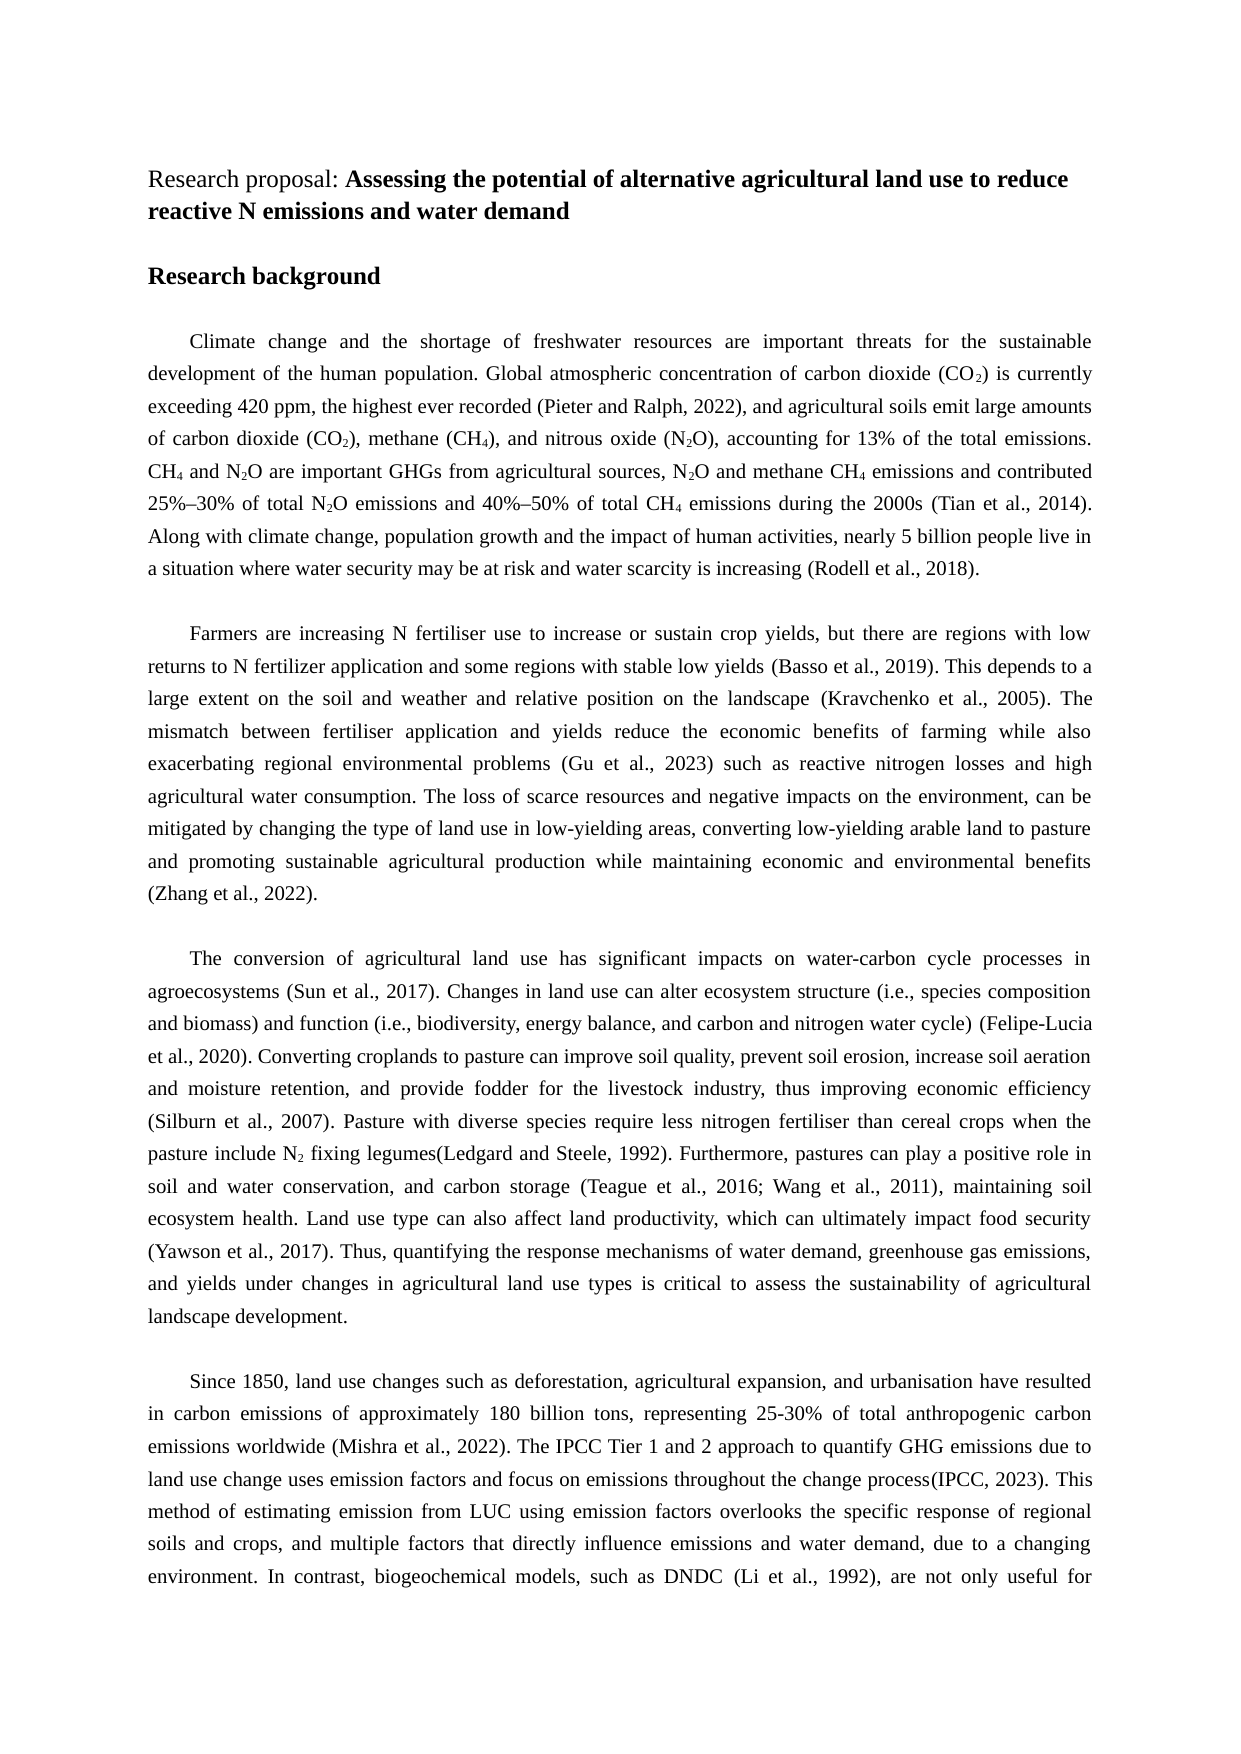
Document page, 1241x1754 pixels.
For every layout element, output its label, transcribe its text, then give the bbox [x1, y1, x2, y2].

text Climate change and the shortage of freshwater resources are important threats for the sustainable development of the human population. Global atmospheric concentration of carbon dioxide (CO2) is currently exceeding 420 ppm, the highest ever recorded (Pieter and Ralph, 2022), and agricultural soils emit large amounts of carbon dioxide (CO2), methane (CH4), and nitrous oxide (N2O), accounting for 13% of the total emissions. CH4 and N2O are important GHGs from agricultural sources, N2O and methane CH4 emissions and contributed 25%–30% of total N2O emissions and 40%–50% of total CH4 emissions during the 2000s (Tian et al., 2014). Along with climate change, population growth and the impact of human activities, nearly 5 billion people live in a situation where water security may be at risk and water scarcity is increasing (Rodell et al., 2018). [148, 324, 1092, 584]
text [148, 1364, 1092, 1592]
text Research proposal: Assessing the potential of alternative agricultural land use to reduce reactive N emissions and water demand [148, 162, 1092, 227]
text Research background [148, 259, 1092, 292]
text Farmers are increasing N fertiliser use to increase or sustain crop yields, but there are regions with low returns to N fertilizer application and some regions with stable low yields (Basso et al., 2019). This depends to a large extent on the soil and weather and relative position on the landscape (Kravchenko et al., 2005). The mismatch between fertiliser application and yields reduce the economic benefits of farming while also exacerbating regional environmental problems (Gu et al., 2023) such as reactive nitrogen losses and high agricultural water consumption. The loss of scarce resources and negative impacts on the environment, can be mitigated by changing the type of land use in low-yielding areas, converting low-yielding arable land to pasture and promoting sustainable agricultural production while maintaining economic and environmental benefits (Zhang et al., 2022). [148, 617, 1092, 909]
text The conversion of agricultural land use has significant impacts on water-carbon cycle processes in agroecosystems (Sun et al., 2017). Changes in land use can alter ecosystem structure (i.e., species composition and biomass) and function (i.e., biodiversity, energy balance, and carbon and nitrogen water cycle) (Felipe-Lucia et al., 2020). Converting croplands to pasture can improve soil quality, prevent soil erosion, increase soil aeration and moisture retention, and provide fodder for the livestock industry, thus improving economic efficiency (Silburn et al., 2007). Pasture with diverse species require less nitrogen fertiliser than cereal crops when the pasture include N2 fixing legumes(Ledgard and Steele, 1992). Furthermore, pastures can play a positive role in soil and water conservation, and carbon storage (Teague et al., 2016; Wang et al., 2011), maintaining soil ecosystem health. Land use type can also affect land productivity, which can ultimately impact food security (Yawson et al., 2017). Thus, quantifying the response mechanisms of water demand, greenhouse gas emissions, and yields under changes in agricultural land use types is critical to assess the sustainability of agricultural landscape development. [148, 942, 1092, 1332]
